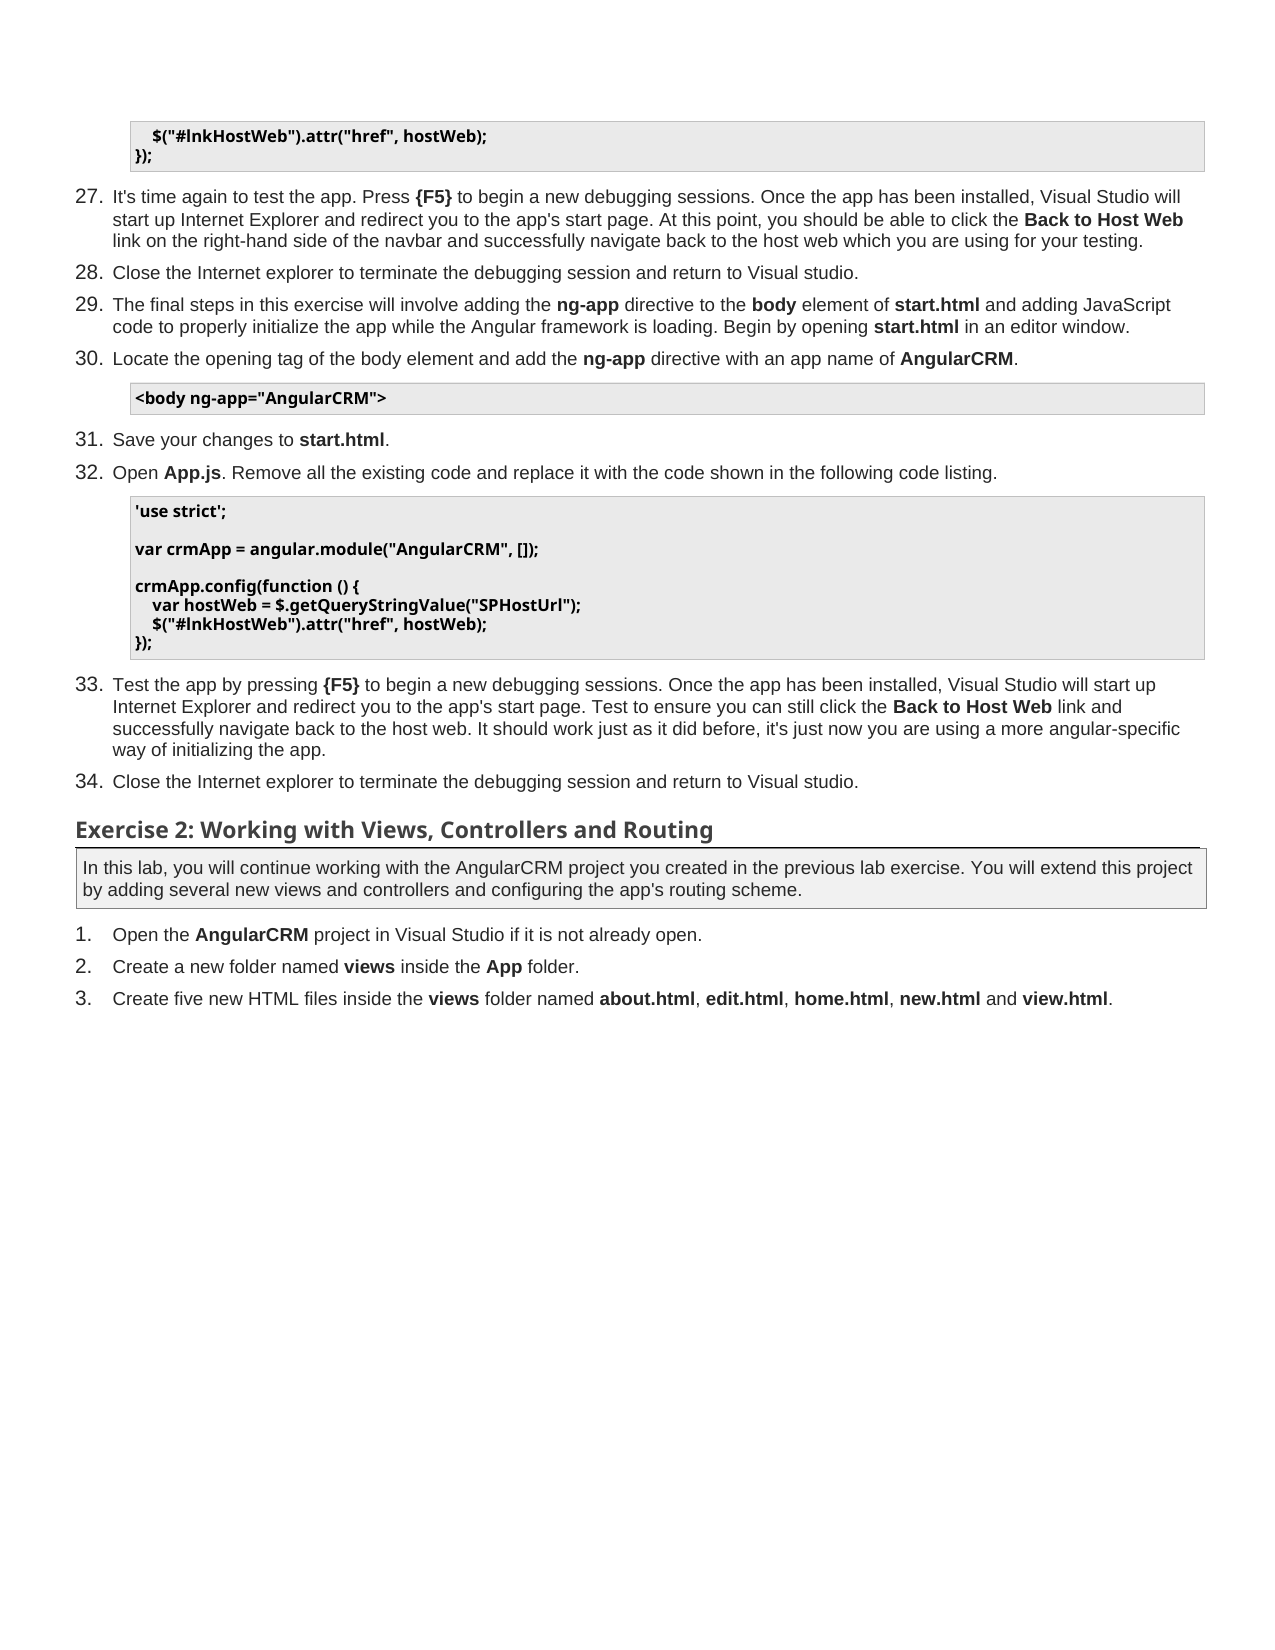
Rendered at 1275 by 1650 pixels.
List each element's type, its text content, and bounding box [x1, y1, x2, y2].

text <body ng-app="AngularCRM"> [131, 384, 1204, 414]
text Close the Internet explorer to terminate the debugging session and return to Visual studio. [75, 260, 1200, 284]
list Open the AngularCRM project in Visual Studio if it is not already open. [75, 921, 1200, 945]
text $("#lnkHostWeb").attr("href", hostWeb); [131, 122, 1204, 139]
text 'use strict'; [131, 497, 1204, 515]
text $("#lnkHostWeb").attr("href", hostWeb); [131, 608, 1204, 627]
text It's time again to test the app. Press {F5} to begin a new debugging sessions. Once the app has been installed, Visual Studio will start up Internet Explorer and redirect you to the app's start page. At this point, you should be able to click the Back to Host Web link on the right-hand side of the navbar and successfully navigate back to the host web which you are using for your testing. [75, 184, 1200, 251]
text In this lab, you will continue working with the AngularCRM project you created in the previous lab exercise. You will extend this project by adding several new views and controllers and configuring the app's routing scheme. [77, 849, 1206, 908]
text crmApp.config(function () { [131, 571, 1204, 590]
text Close the Internet explorer to terminate the debugging session and return to Visual studio. [75, 769, 1200, 793]
text Locate the opening tag of the body element and add the ng-app directive with an app name of AngularCRM. [75, 346, 1200, 370]
subtitle Exercise 2: Working with Views, Controllers and Routing [75, 814, 1200, 847]
text var hostWeb = $.getQueryStringValue("SPHostUrl"); [131, 590, 1204, 608]
text }); [131, 139, 1204, 171]
text Create a new folder named views inside the App folder. [75, 954, 1200, 978]
text Test the app by pressing {F5} to begin a new debugging sessions. Once the app has been installed, Visual Studio will start up Internet Explorer and redirect you to the app's start page. Test to ensure you can still click the Back to Host Web link and successfully navigate back to the host web. It should work just as it did before, it's just now you are using a more angular-specific way of initializing the app. [75, 672, 1200, 761]
text The final steps in this exercise will involve adding the ng-app directive to the body element of start.html and adding JavaScript code to properly initialize the app while the Angular framework is loading. Begin by opening start.html in an editor window. [75, 292, 1200, 338]
text Create five new HTML files inside the views folder named about.html, edit.html, home.html, new.html and view.html. [75, 986, 1200, 1010]
text Save your changes to start.html. [75, 427, 1200, 451]
text }); [131, 627, 1204, 659]
text Open App.js. Remove all the existing code and replace it with the code shown in the following code listing. [75, 459, 1200, 483]
text var crmApp = angular.module("AngularCRM", []); [131, 533, 1204, 552]
